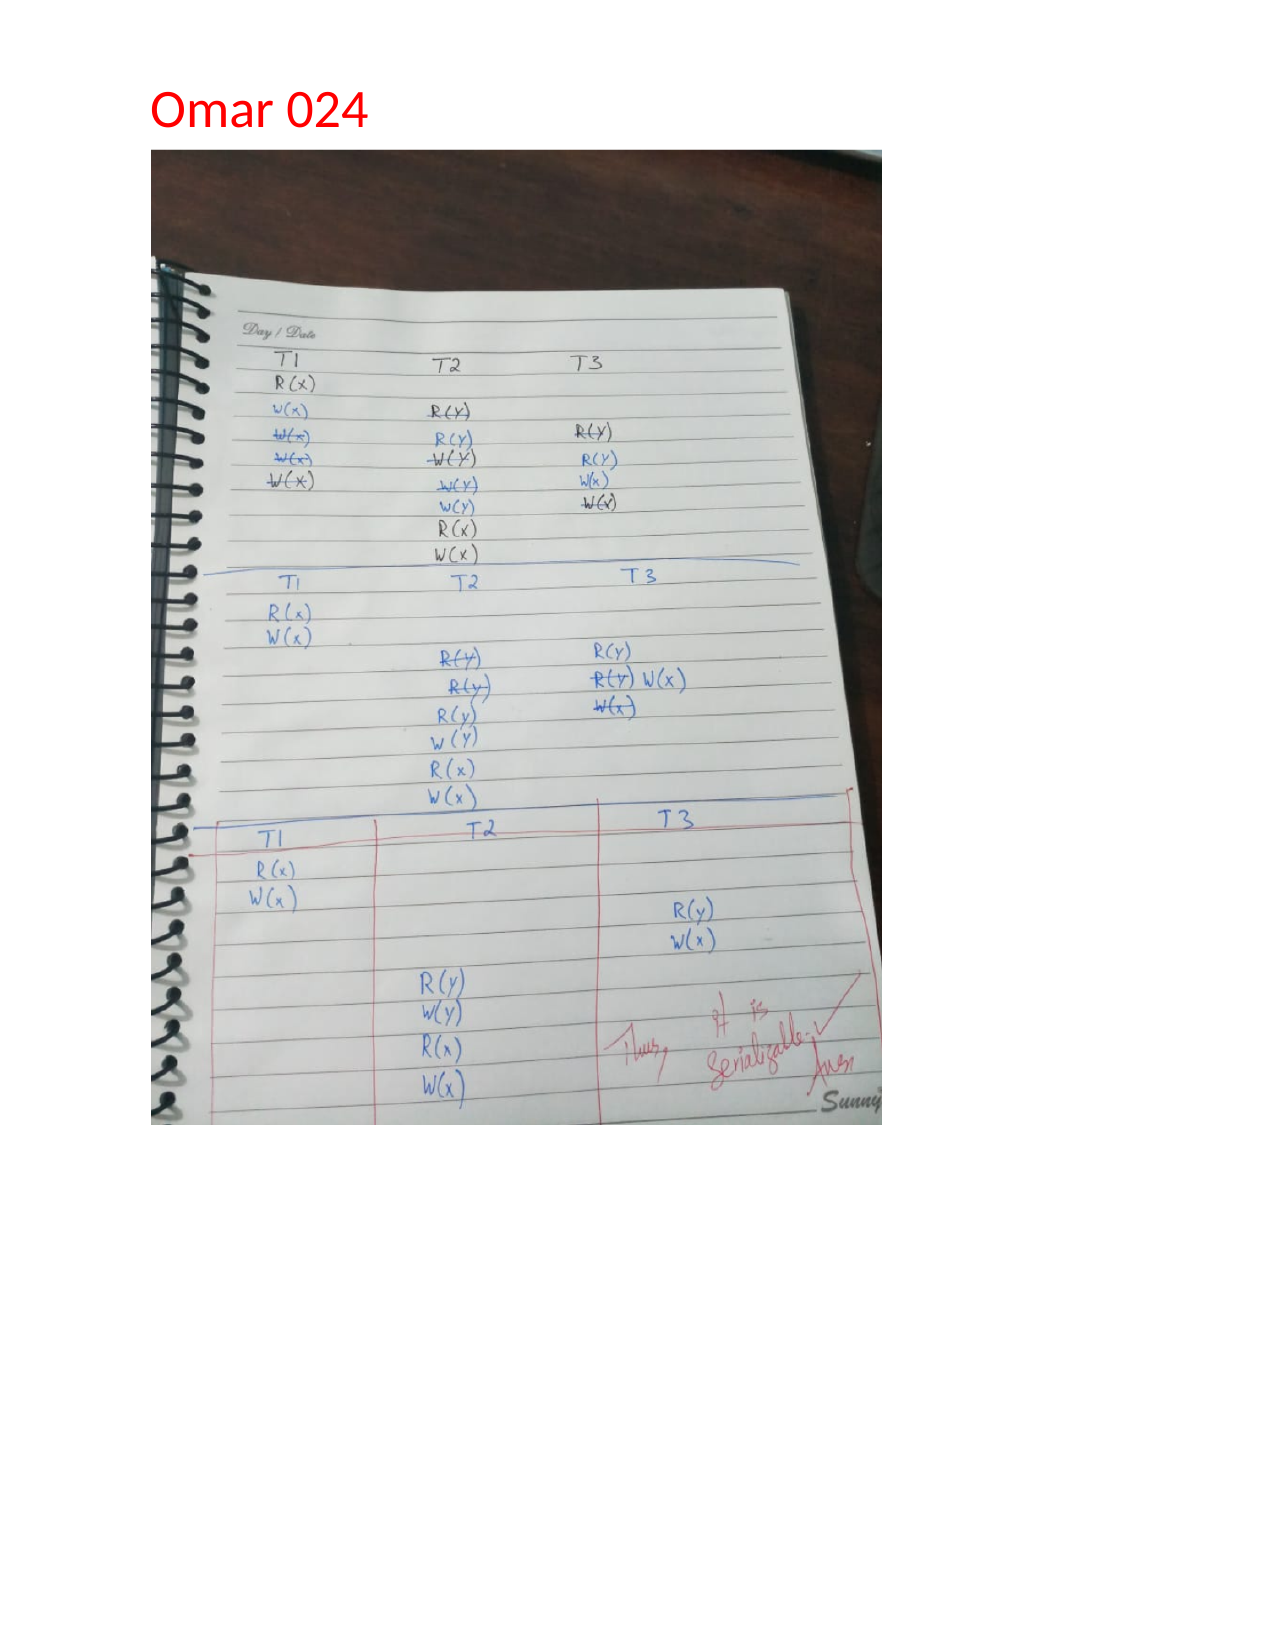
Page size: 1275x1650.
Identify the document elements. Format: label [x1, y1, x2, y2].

picture [151, 151, 882, 1124]
